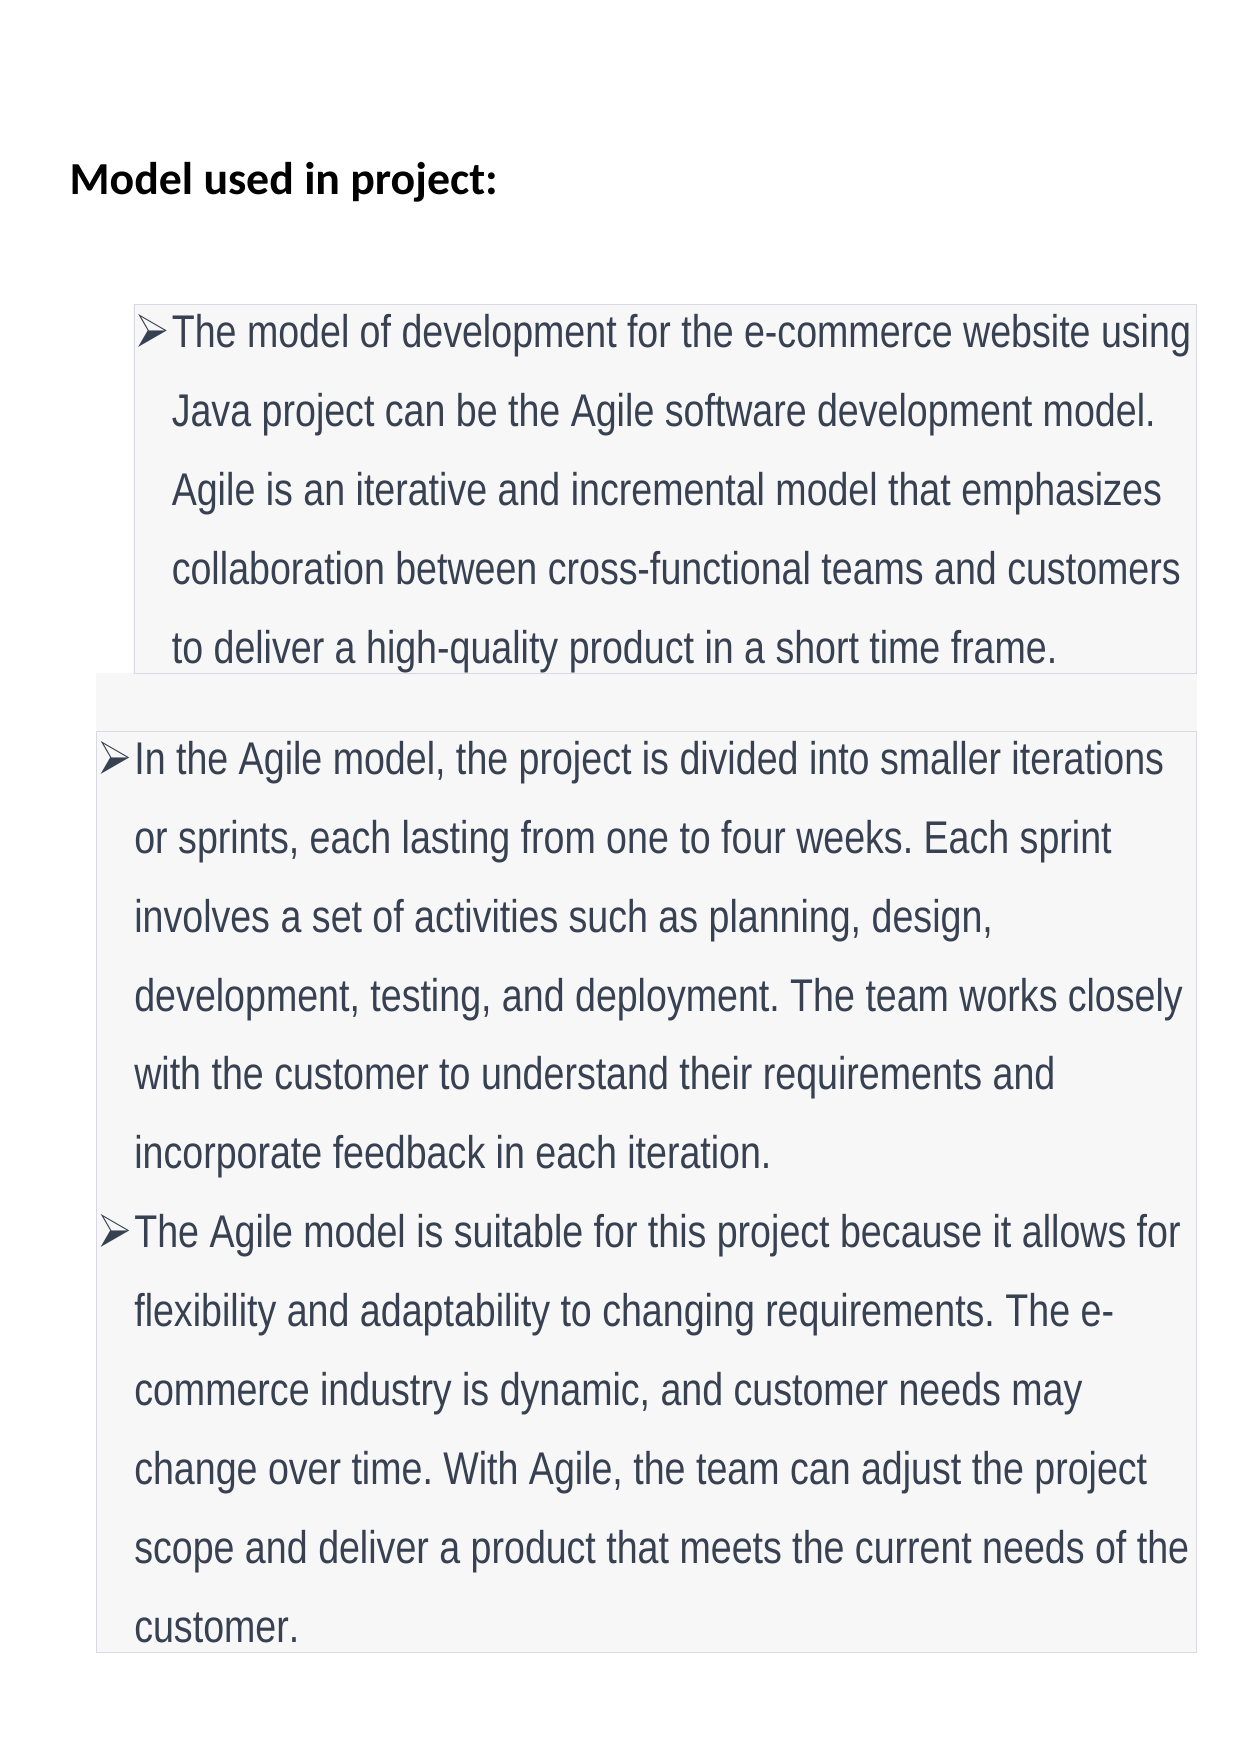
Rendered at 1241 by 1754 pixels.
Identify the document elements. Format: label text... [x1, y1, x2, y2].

list The model of development for the e-commerce website using Java project can be the Agile software development model. Agile is an iterative and incremental model that emphasizes collaboration between cross-functional teams and customers to deliver a high-quality product in a short time frame. [135, 305, 1196, 673]
list The Agile model is suitable for this project because it allows for flexibility and adaptability to changing requirements. The e-commerce industry is dynamic, and customer needs may change over time. With Agile, the team can adjust the project scope and deliver a product that meets the current needs of the customer. [97, 1204, 1196, 1652]
list In the Agile model, the project is divided into smaller iterations or sprints, each lasting from one to four weeks. Each sprint involves a set of activities such as planning, design, development, testing, and deployment. The team works closely with the customer to understand their requirements and incorporate feedback in each iteration. [97, 732, 1196, 1178]
text Model used in project: [59, 150, 1196, 206]
